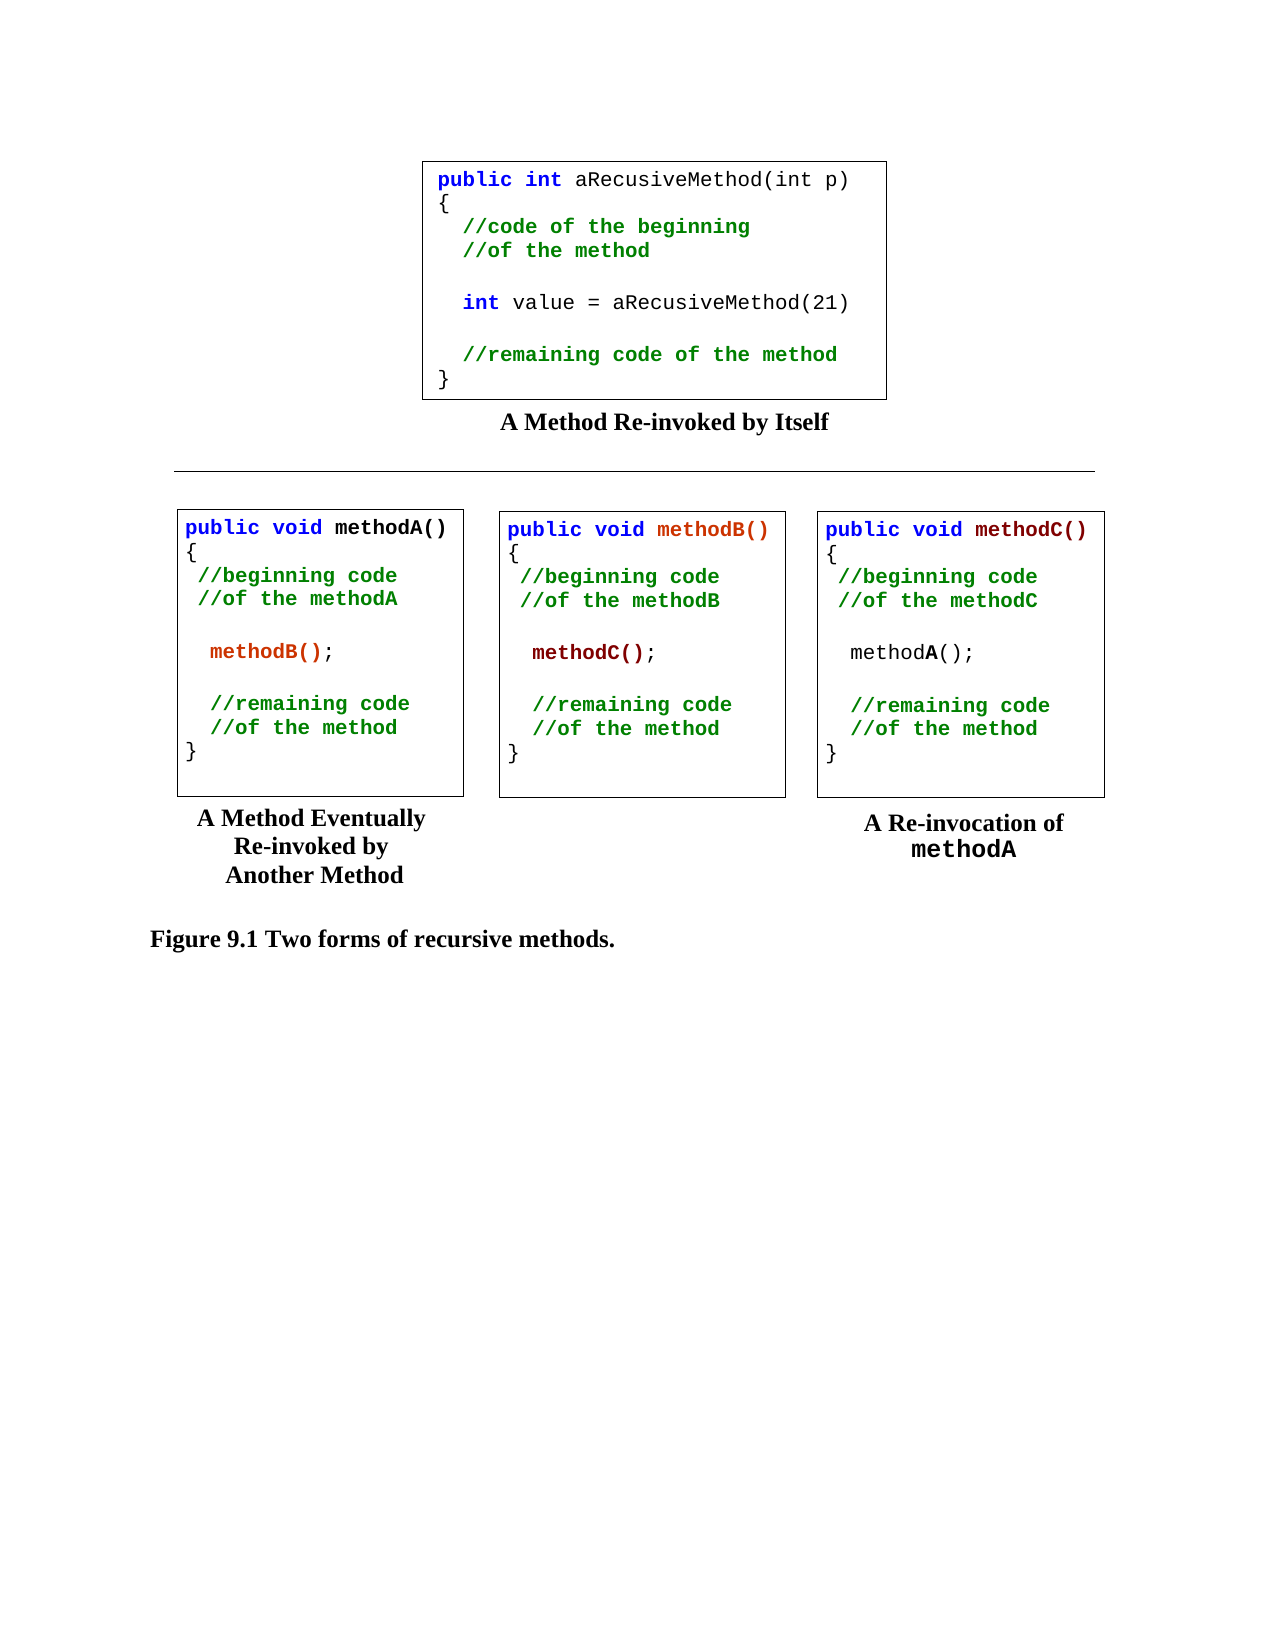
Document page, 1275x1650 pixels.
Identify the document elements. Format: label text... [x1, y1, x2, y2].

text Figure 9.1 Two forms of recursive methods. [150, 924, 1125, 953]
